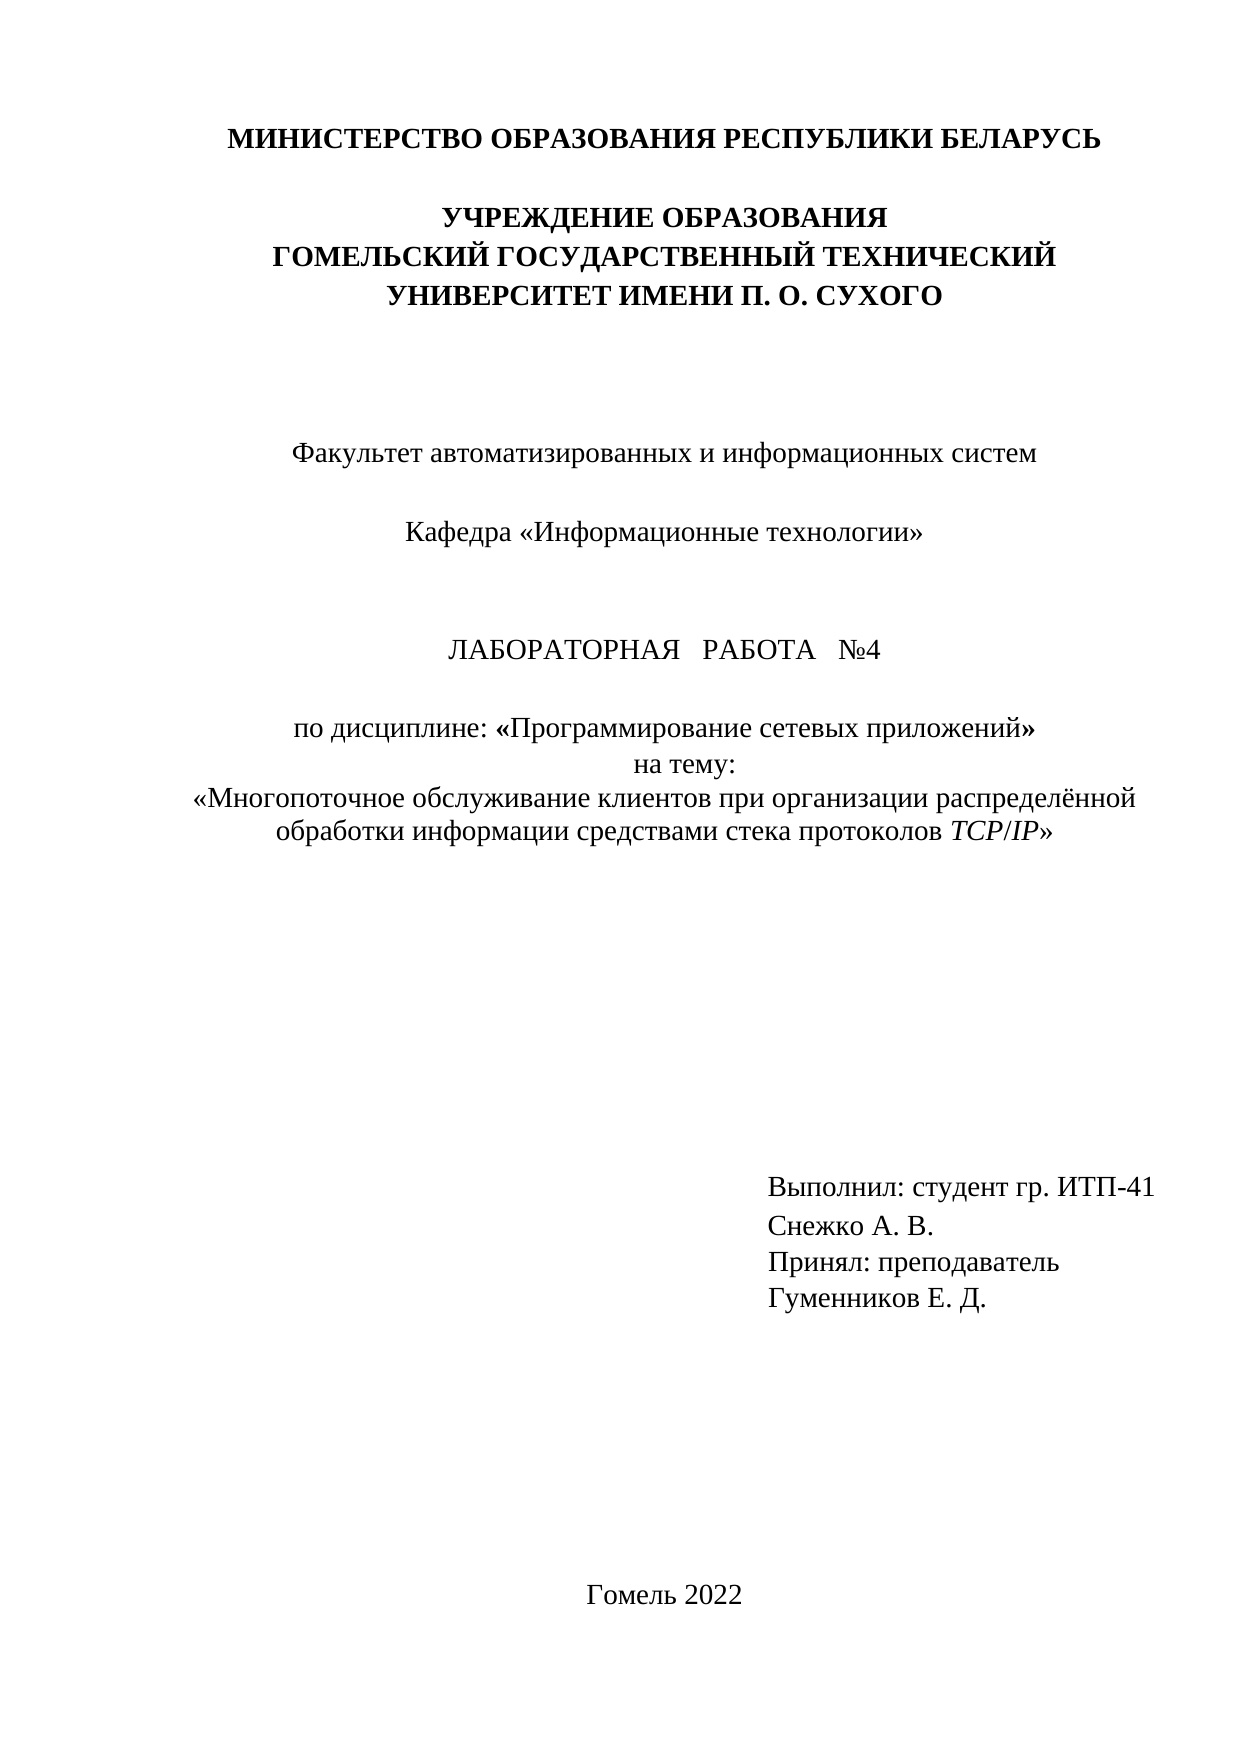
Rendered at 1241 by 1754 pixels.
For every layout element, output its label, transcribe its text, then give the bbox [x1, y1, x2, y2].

text «Многопоточное обслуживание клиентов при организации распределённой обработки информации средствами стека протоколов TCP/IP» [177, 780, 1152, 847]
text УНИВЕРСИТЕТ ИМЕНИ П. О. СУХОГО [177, 278, 1152, 312]
text Кафедра «Информационные технологии» [177, 514, 1152, 547]
text Выполнил: студент гр. ИТП-41 [767, 1169, 1196, 1202]
text Снежко А. В. [767, 1208, 1196, 1242]
text ЛАБОРАТОРНАЯ РАБОТА №4 [177, 632, 1152, 665]
text УЧРЕЖДЕНИЕ ОБРАЗОВАНИЯ [177, 200, 1152, 233]
text Гуменников Е. Д. [768, 1280, 1152, 1314]
text МИНИСТЕРСТВО ОБРАЗОВАНИЯ РЕСПУБЛИКИ БЕЛАРУСЬ [177, 121, 1152, 155]
text Факультет автоматизированных и информационных систем [177, 435, 1152, 469]
text Принял: преподаватель [768, 1244, 1152, 1278]
text на тему: [200, 746, 1128, 780]
text ГОМЕЛЬСКИЙ ГОСУДАРСТВЕННЫЙ ТЕХНИЧЕСКИЙ [177, 239, 1152, 273]
text по дисциплине: «Программирование сетевых приложений» [177, 710, 1152, 744]
text Гомель 2022 [177, 1577, 1152, 1611]
